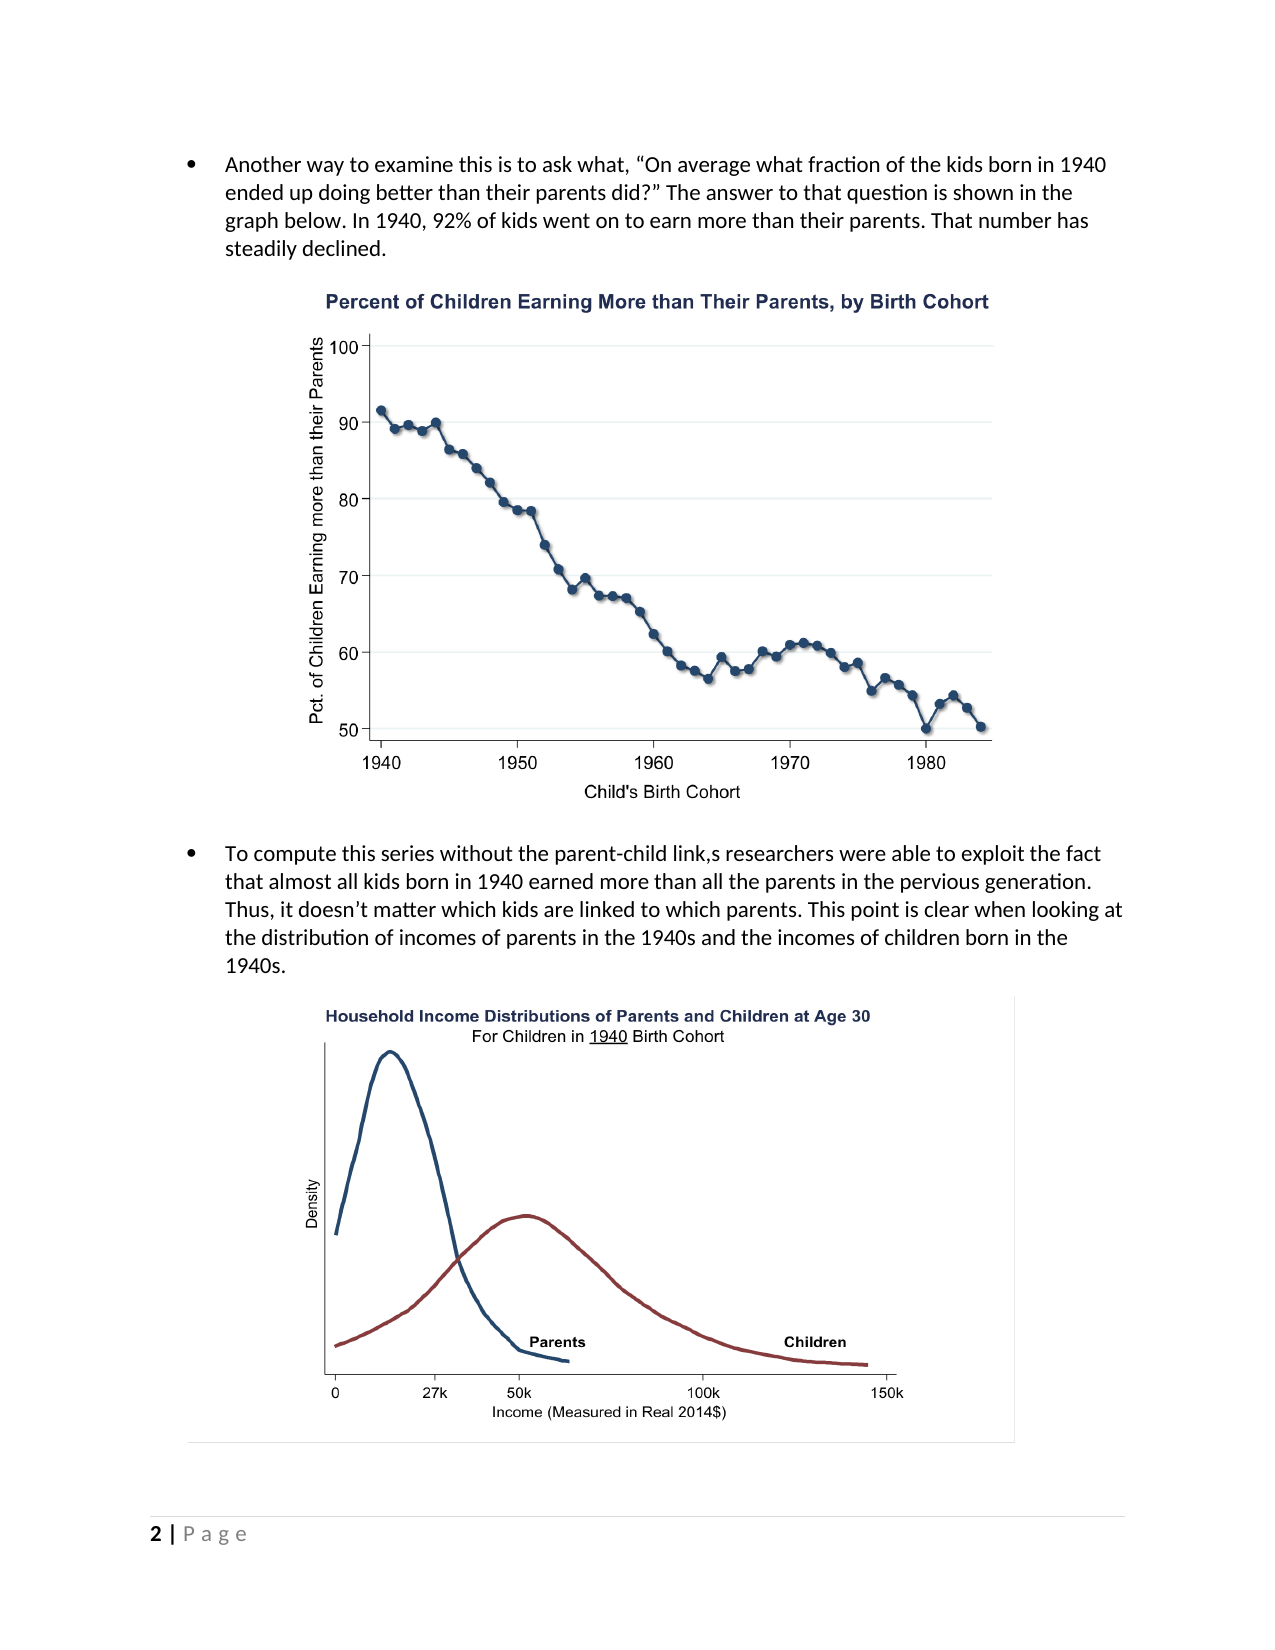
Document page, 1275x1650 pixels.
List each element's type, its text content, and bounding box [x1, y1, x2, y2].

list Another way to examine this is to ask what, “On average what fraction of the kids born in 1940 ended up doing better than their parents did?” The answer to that question is shown in the graph below. In 1940, 92% of kids went on to earn more than their parents. That number has steadily declined. [187, 150, 1125, 262]
list To compute this series without the parent-child link,s researchers were able to exploit the fact that almost all kids born in 1940 earned more than all the parents in the pervious generation. Thus, it doesn’t matter which kids are linked to which parents. This point is clear when looking at the distribution of incomes of parents in the 1940s and the incomes of children born in the 1940s. [187, 839, 1125, 979]
picture [187, 278, 1130, 823]
picture [187, 996, 1015, 1443]
